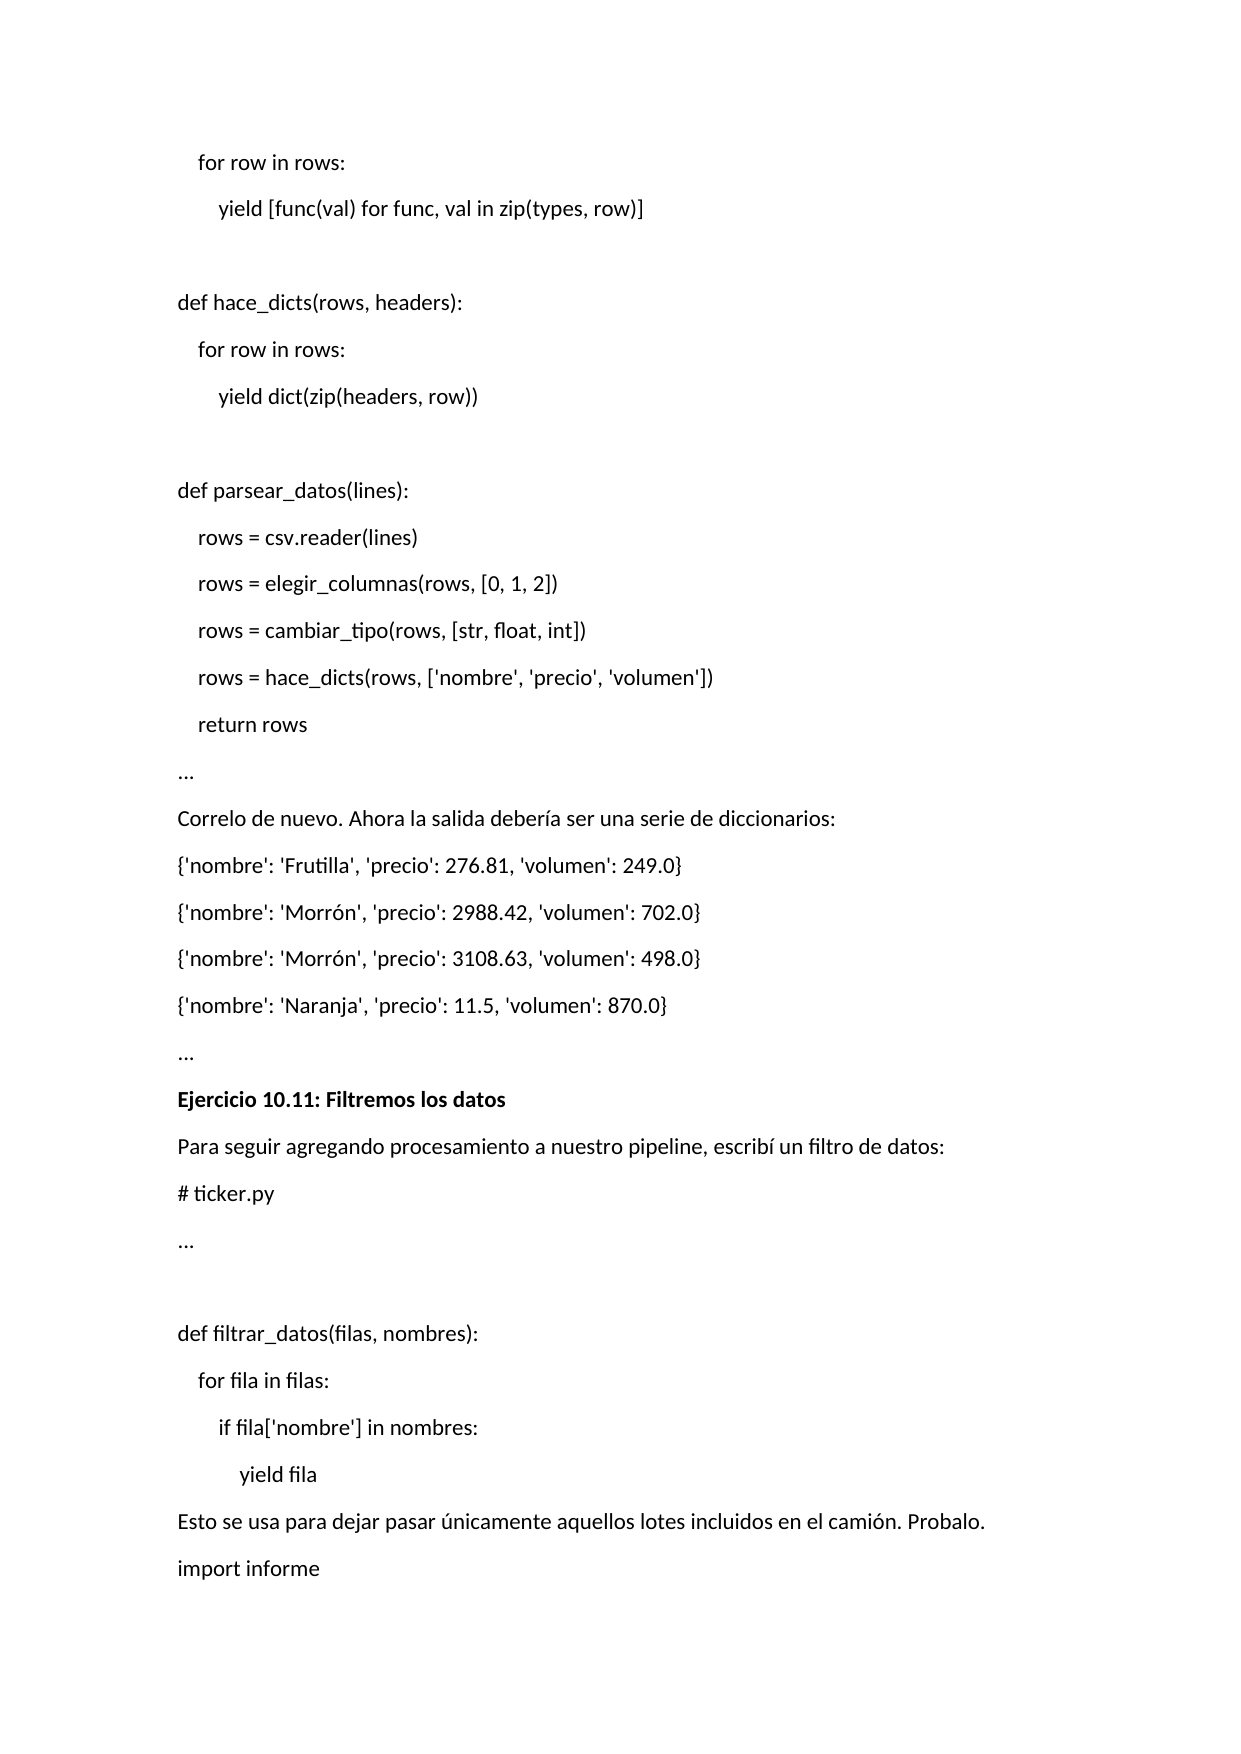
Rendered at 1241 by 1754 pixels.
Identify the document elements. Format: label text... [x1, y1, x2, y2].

text yield fila [177, 1460, 1063, 1488]
text if fila['nombre'] in nombres: [177, 1413, 1063, 1441]
text for row in rows: [177, 148, 1063, 176]
text yield [func(val) for func, val in zip(types, row)] [177, 194, 1063, 222]
text for row in rows: [177, 335, 1063, 363]
text def hace_dicts(rows, headers): [177, 288, 1063, 316]
text Esto se usa para dejar pasar únicamente aquellos lotes incluidos en el camión. Probalo. [177, 1507, 1063, 1535]
text def parsear_datos(lines): [177, 476, 1063, 504]
text def filtrar_datos(filas, nombres): [177, 1319, 1063, 1347]
text rows = csv.reader(lines) [177, 523, 1063, 551]
text Ejercicio 10.11: Filtremos los datos [177, 1085, 1063, 1113]
text Para seguir agregando procesamiento a nuestro pipeline, escribí un filtro de datos: [177, 1132, 1063, 1160]
text {'nombre': 'Morrón', 'precio': 3108.63, 'volumen': 498.0} [177, 944, 1063, 972]
text {'nombre': 'Frutilla', 'precio': 276.81, 'volumen': 249.0} [177, 851, 1063, 879]
text rows = hace_dicts(rows, ['nombre', 'precio', 'volumen']) [177, 663, 1063, 691]
text rows = elegir_columnas(rows, [0, 1, 2]) [177, 569, 1063, 597]
text # ticker.py [177, 1179, 1063, 1207]
text ... [177, 757, 1063, 785]
text ... [177, 1038, 1063, 1066]
text import informe [177, 1554, 1063, 1582]
text for fila in filas: [177, 1366, 1063, 1394]
text Correlo de nuevo. Ahora la salida debería ser una serie de diccionarios: [177, 804, 1063, 832]
text {'nombre': 'Naranja', 'precio': 11.5, 'volumen': 870.0} [177, 991, 1063, 1019]
text yield dict(zip(headers, row)) [177, 382, 1063, 410]
text return rows [177, 710, 1063, 738]
text rows = cambiar_tipo(rows, [str, float, int]) [177, 616, 1063, 644]
text ... [177, 1226, 1063, 1254]
text {'nombre': 'Morrón', 'precio': 2988.42, 'volumen': 702.0} [177, 898, 1063, 926]
